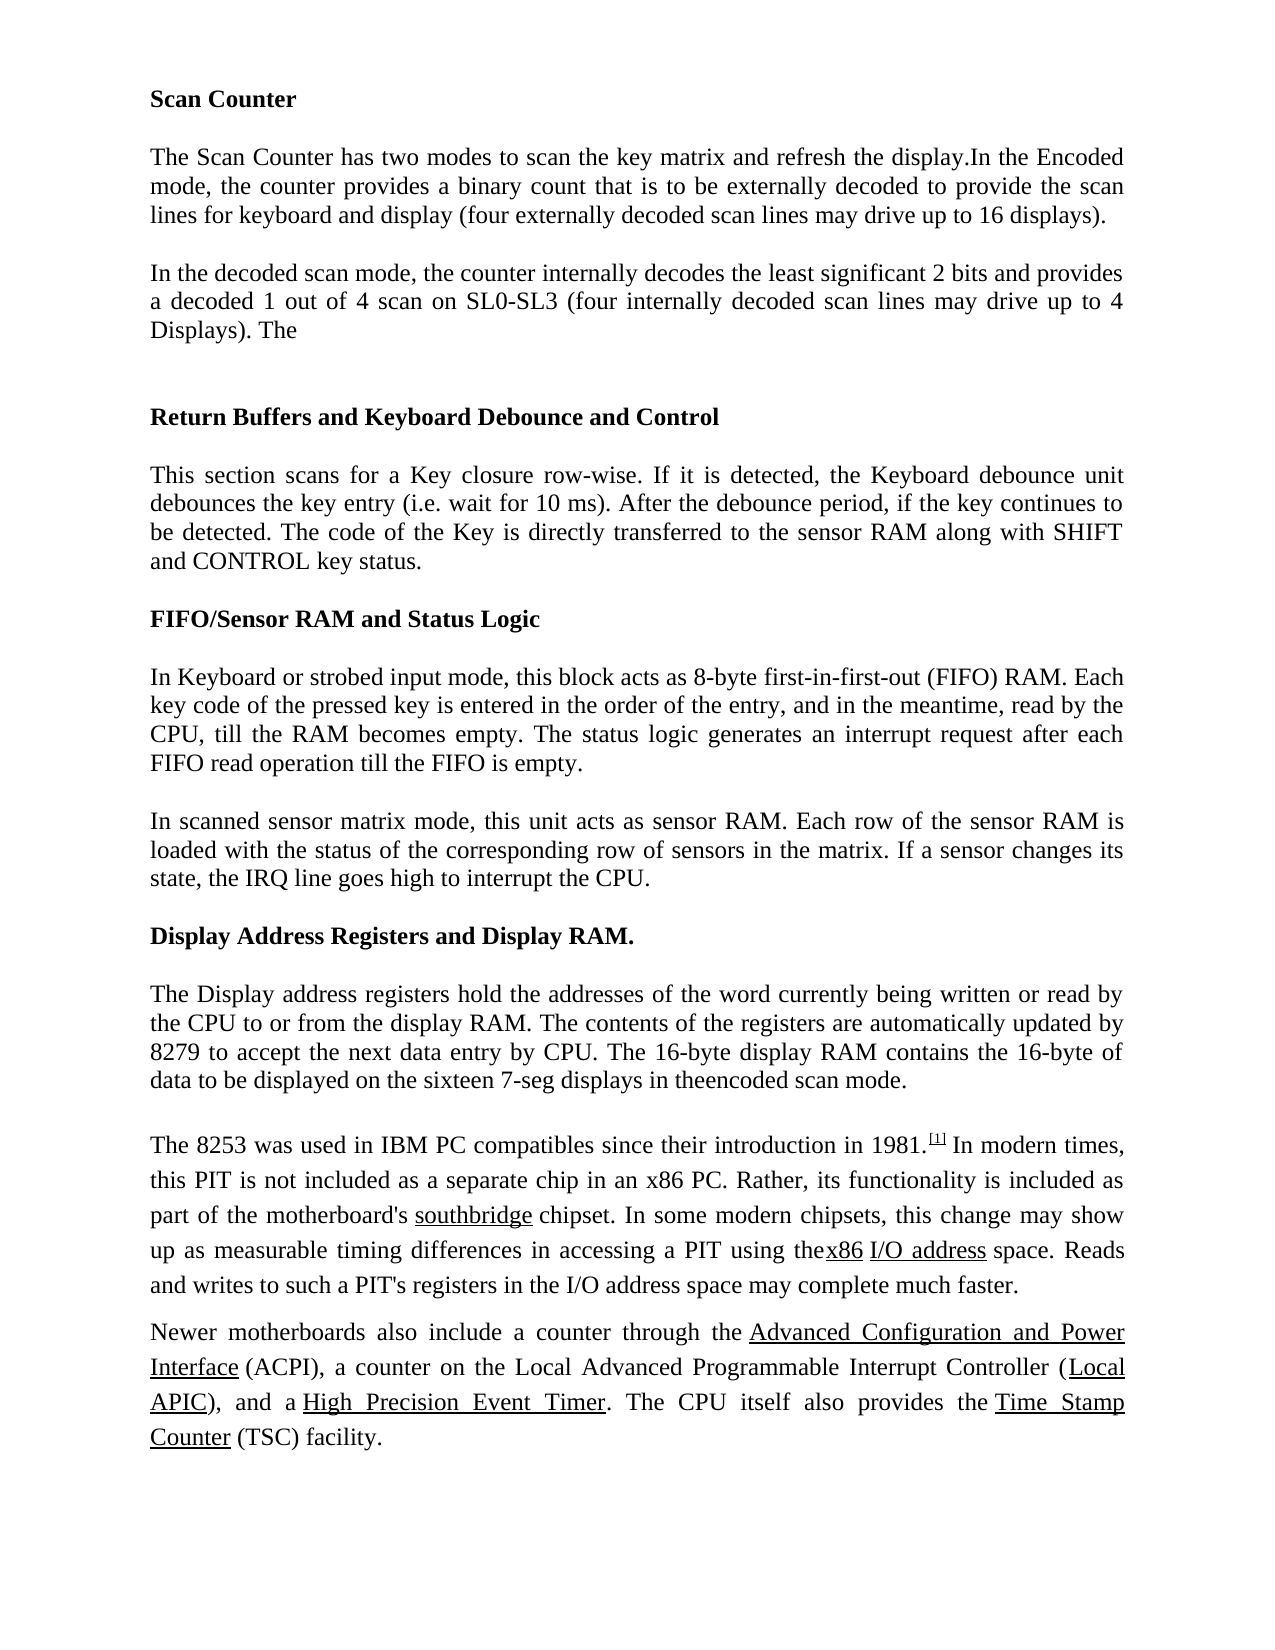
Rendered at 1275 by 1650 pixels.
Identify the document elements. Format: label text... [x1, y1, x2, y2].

text Scan Counter [150, 84, 1125, 113]
text The Scan Counter has two modes to scan the key matrix and refresh the display.In the Encoded mode, the counter provides a binary count that is to be externally decoded to provide the scan lines for keyboard and display (four externally decoded scan lines may drive up to 16 displays). [150, 142, 1125, 228]
text Display Address Registers and Display RAM. [150, 921, 1125, 950]
text In the decoded scan mode, the counter internally decodes the least significant 2 bits and provides a decoded 1 out of 4 scan on SL0-SL3 (four internally decoded scan lines may drive up to 4 Displays). The [150, 258, 1125, 344]
text In Keyboard or strobed input mode, this block acts as 8-byte first-in-first-out (FIFO) RAM. Each key code of the pressed key is entered in the order of the entry, and in the meantime, read by the CPU, till the RAM becomes empty. The status logic generates an interrupt request after each FIFO read operation till the FIFO is empty. [150, 662, 1125, 777]
text FIFO/Sensor RAM and Status Logic [150, 604, 1125, 633]
text Newer motherboards also include a counter through the Advanced Configuration and Power Interface (ACPI), a counter on the Local Advanced Programmable Interrupt Controller (Local APIC), and a High Precision Event Timer. The CPU itself also provides the Time Stamp Counter (TSC) facility. [150, 1311, 1125, 1451]
text Return Buffers and Keyboard Debounce and Control [150, 373, 1125, 431]
text This section scans for a Key closure row-wise. If it is detected, the Keyboard debounce unit debounces the key entry (i.e. wait for 10 ms). After the debounce period, if the key continues to be detected. The code of the Key is directly transferred to the sensor RAM along with SHIFT and CONTROL key status. [150, 460, 1125, 575]
text The 8253 was used in IBM PC compatibles since their introduction in 1981.[1] In modern times, this PIT is not included as a separate chip in an x86 PC. Rather, its functionality is included as part of the motherboard's southbridge chipset. In some modern chipsets, this change may show up as measurable timing differences in accessing a PIT using thex86 I/O address space. Reads and writes to such a PIT's registers in the I/O address space may complete much faster. [150, 1123, 1125, 1298]
text In scanned sensor matrix mode, this unit acts as sensor RAM. Each row of the sensor RAM is loaded with the status of the corresponding row of sensors in the matrix. If a sensor changes its state, the IRQ line goes high to interrupt the CPU. [150, 806, 1125, 892]
text The Display address registers hold the addresses of the word currently being written or read by the CPU to or from the display RAM. The contents of the registers are automatically updated by 8279 to accept the next data entry by CPU. The 16-byte display RAM contains the 16-byte of data to be displayed on the sixteen 7-seg displays in theencoded scan mode. [150, 979, 1125, 1094]
